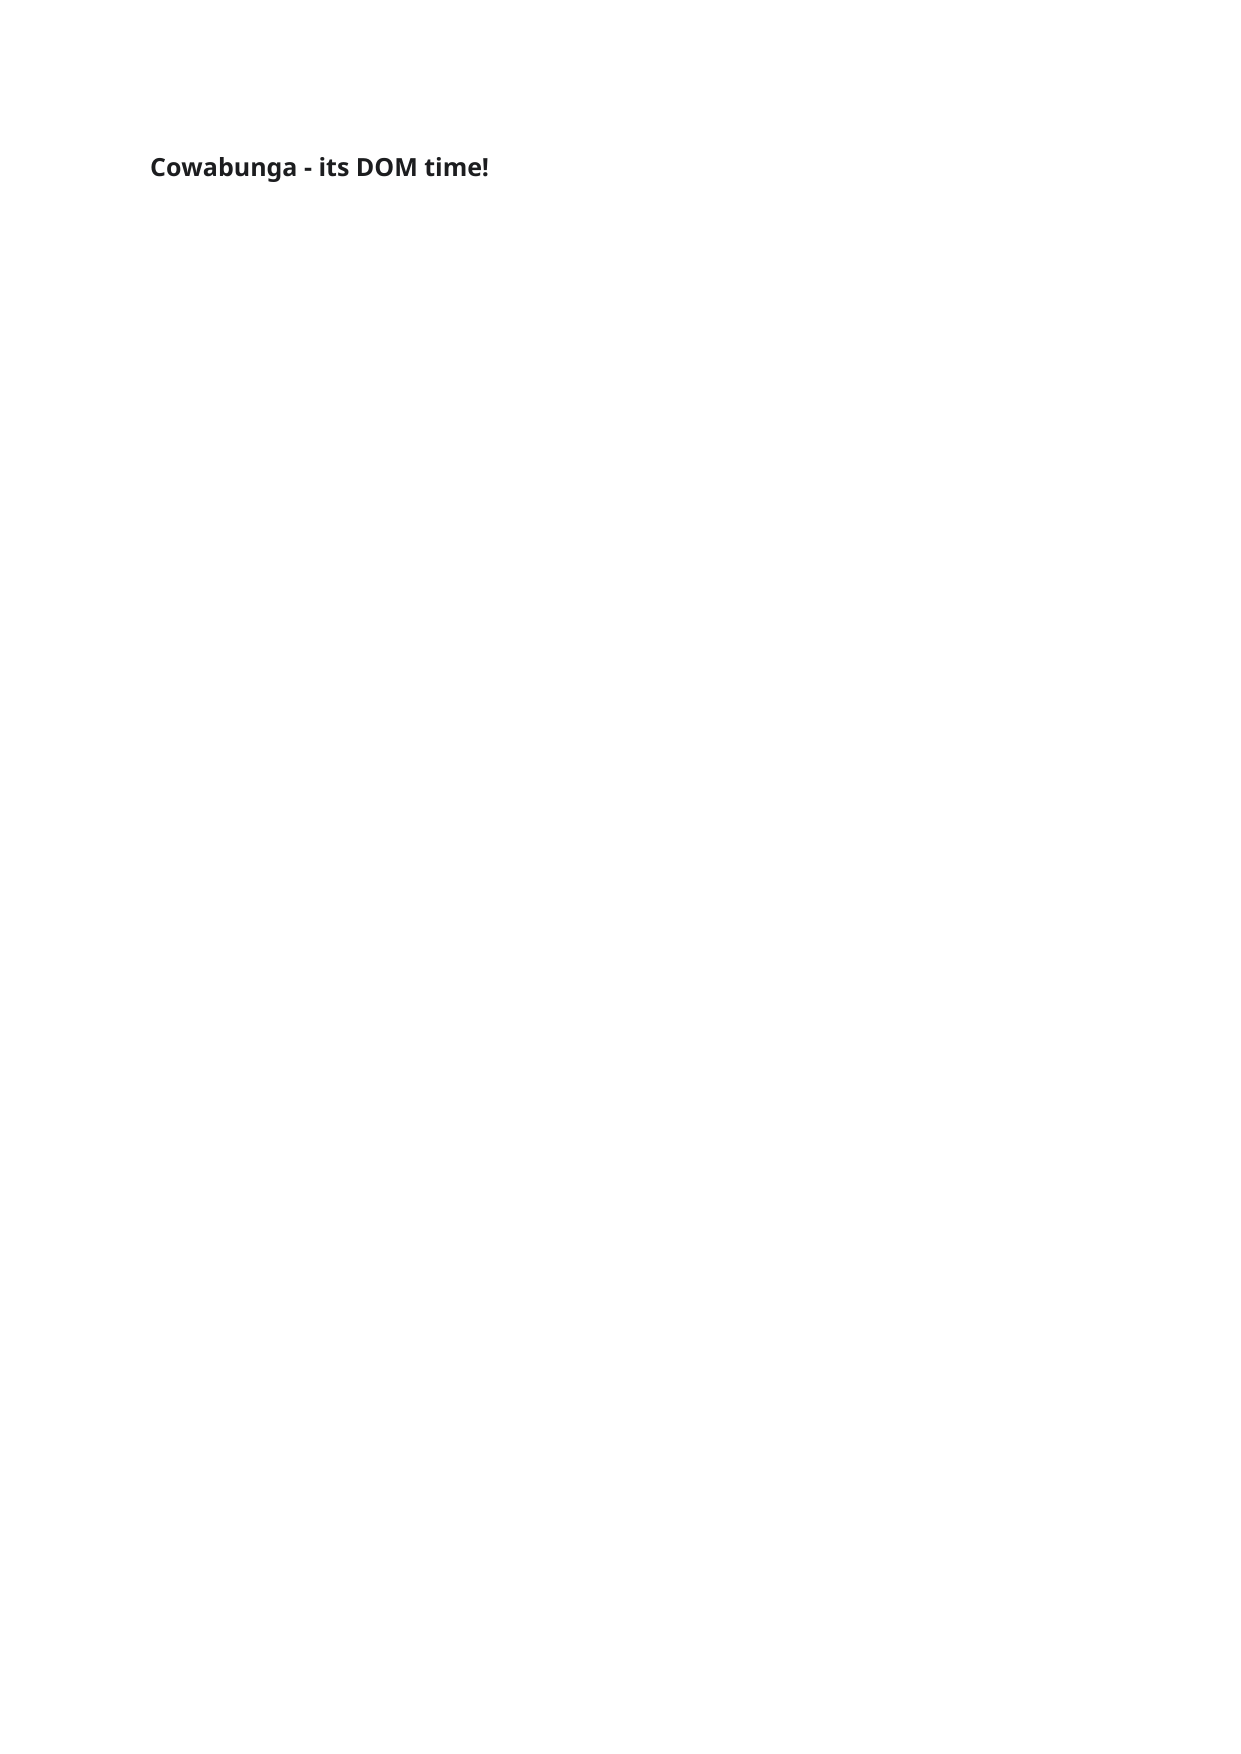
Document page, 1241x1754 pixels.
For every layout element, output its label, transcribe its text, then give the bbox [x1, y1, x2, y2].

text Cowabunga - its DOM time! [150, 150, 1090, 184]
